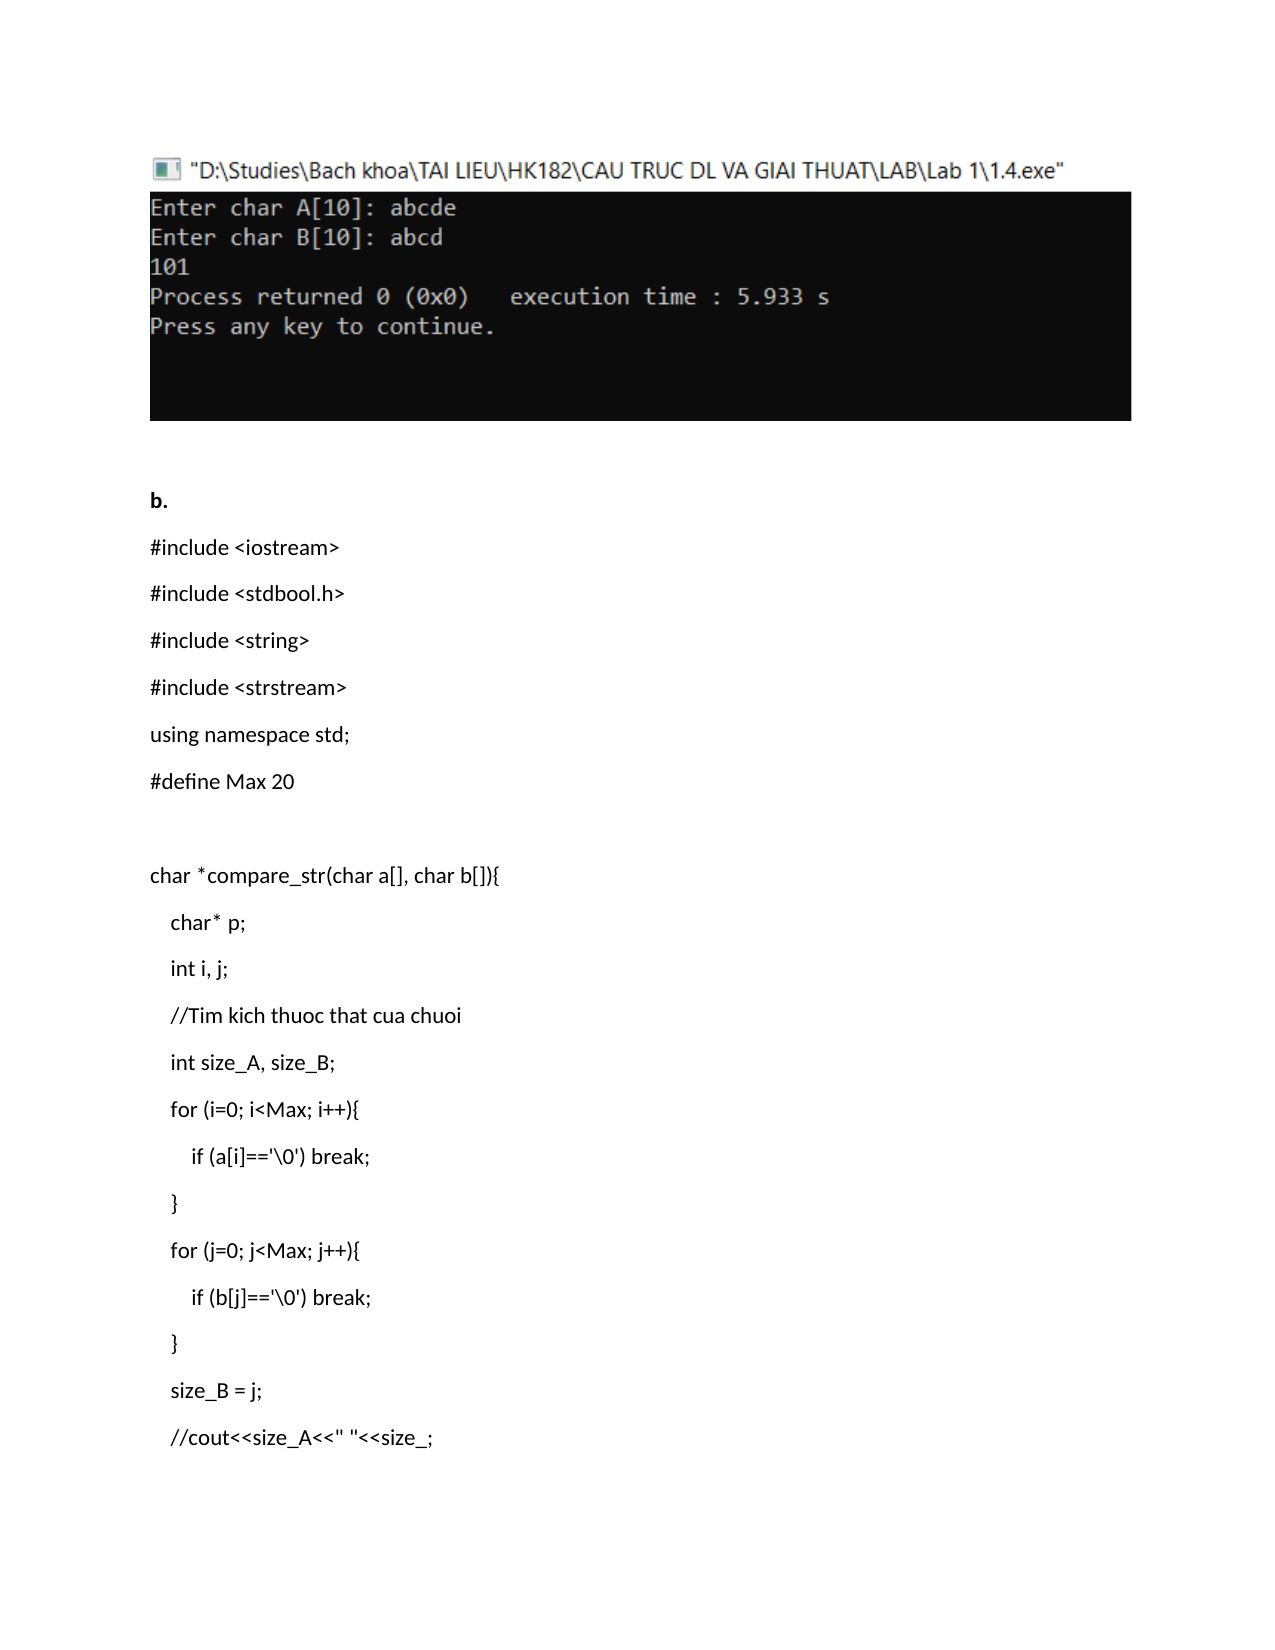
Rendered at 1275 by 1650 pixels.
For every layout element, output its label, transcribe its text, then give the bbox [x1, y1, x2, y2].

text char* p; [150, 908, 1125, 936]
text char *compare_str(char a[], char b[]){ [150, 861, 1125, 889]
text #include <strstream> [150, 673, 1125, 701]
text #include <iostream> [150, 533, 1125, 561]
text for (i=0; i<Max; i++){ [150, 1095, 1125, 1123]
text } [150, 1189, 1125, 1217]
text if (b[j]=='\0') break; [150, 1283, 1125, 1311]
text b. [150, 486, 1125, 514]
text for (j=0; j<Max; j++){ [150, 1236, 1125, 1264]
text if (a[i]=='\0') break; [150, 1142, 1125, 1170]
text #include <string> [150, 626, 1125, 654]
text #include <stdbool.h> [150, 579, 1125, 607]
text using namespace std; [150, 720, 1125, 748]
text #define Max 20 [150, 767, 1125, 795]
picture [150, 150, 1132, 421]
text int size_A, size_B; [150, 1048, 1125, 1076]
text int i, j; [150, 954, 1125, 982]
text //Tim kich thuoc that cua chuoi [150, 1001, 1125, 1029]
text size_B = j; [150, 1376, 1125, 1404]
text //cout<<size_A<<" "<<size_; [150, 1423, 1125, 1451]
text } [150, 1329, 1125, 1357]
